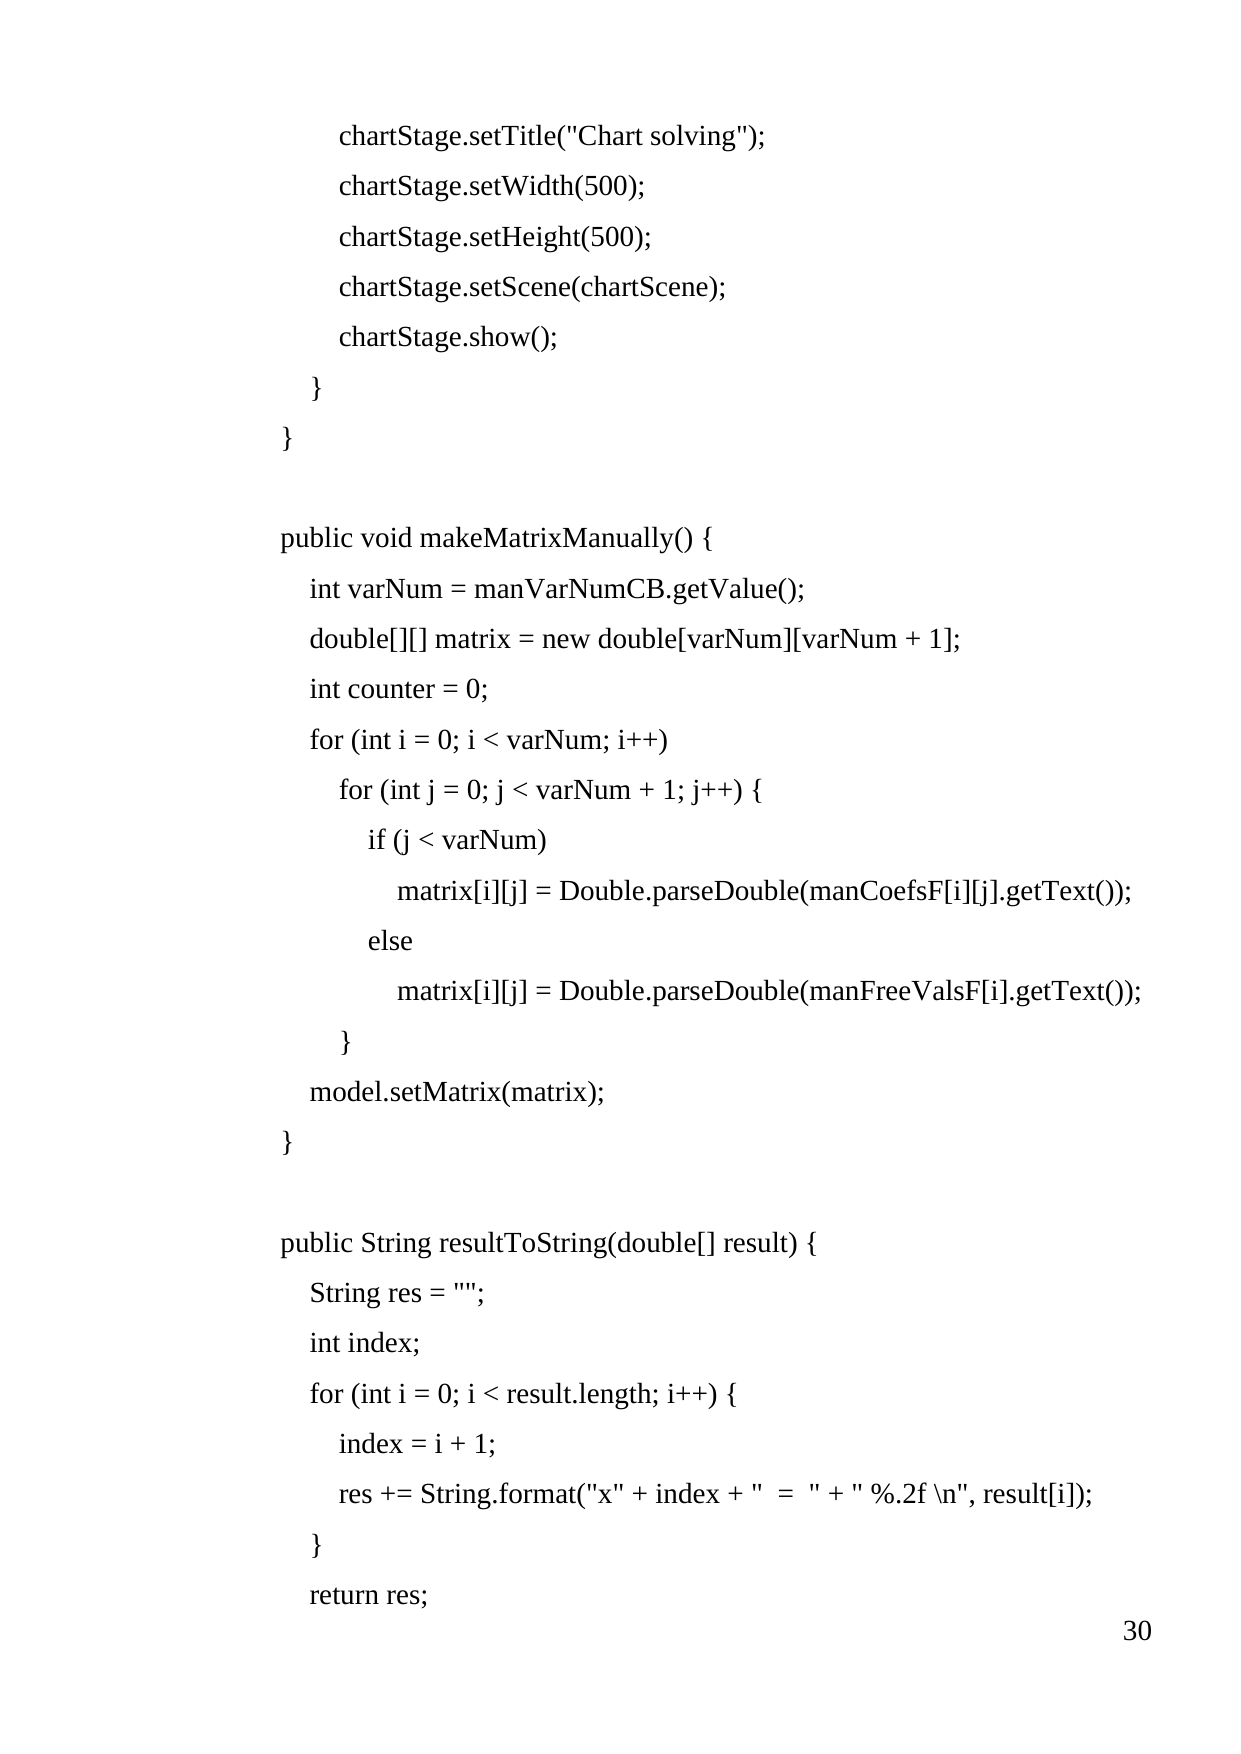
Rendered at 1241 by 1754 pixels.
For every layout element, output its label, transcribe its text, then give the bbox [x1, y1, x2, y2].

text return res; [177, 1577, 1152, 1611]
text chartStage.setWidth(500); [177, 168, 1152, 202]
text String res = ""; [177, 1275, 1152, 1309]
text } [177, 420, 1152, 453]
text int index; [177, 1326, 1152, 1359]
text int varNum = manVarNumCB.getValue(); [177, 571, 1152, 604]
text model.setMatrix(matrix); [177, 1074, 1152, 1108]
text } [177, 1024, 1152, 1057]
text public void makeMatrixManually() { [177, 521, 1152, 554]
text int counter = 0; [177, 672, 1152, 705]
text for (int i = 0; i < result.length; i++) { [177, 1376, 1152, 1409]
text if (j < varNum) [177, 822, 1152, 856]
text chartStage.setScene(chartScene); [177, 269, 1152, 303]
text matrix[i][j] = Double.parseDouble(manCoefsF[i][j].getText()); [177, 873, 1152, 906]
text chartStage.setHeight(500); [177, 219, 1152, 252]
text res += String.format("x" + index + " = " + " %.2f \n", result[i]); [177, 1477, 1152, 1510]
text for (int i = 0; i < varNum; i++) [177, 722, 1152, 755]
text } [177, 1527, 1152, 1560]
text double[][] matrix = new double[varNum][varNum + 1]; [177, 621, 1152, 655]
text chartStage.setTitle("Chart solving"); [177, 118, 1152, 152]
text index = i + 1; [177, 1426, 1152, 1460]
text else [177, 923, 1152, 957]
text } [177, 370, 1152, 403]
text matrix[i][j] = Double.parseDouble(manFreeValsF[i].getText()); [177, 973, 1152, 1007]
text for (int j = 0; j < varNum + 1; j++) { [177, 772, 1152, 806]
text chartStage.show(); [177, 319, 1152, 353]
text } [177, 1124, 1152, 1158]
text public String resultToString(double[] result) { [177, 1225, 1152, 1258]
